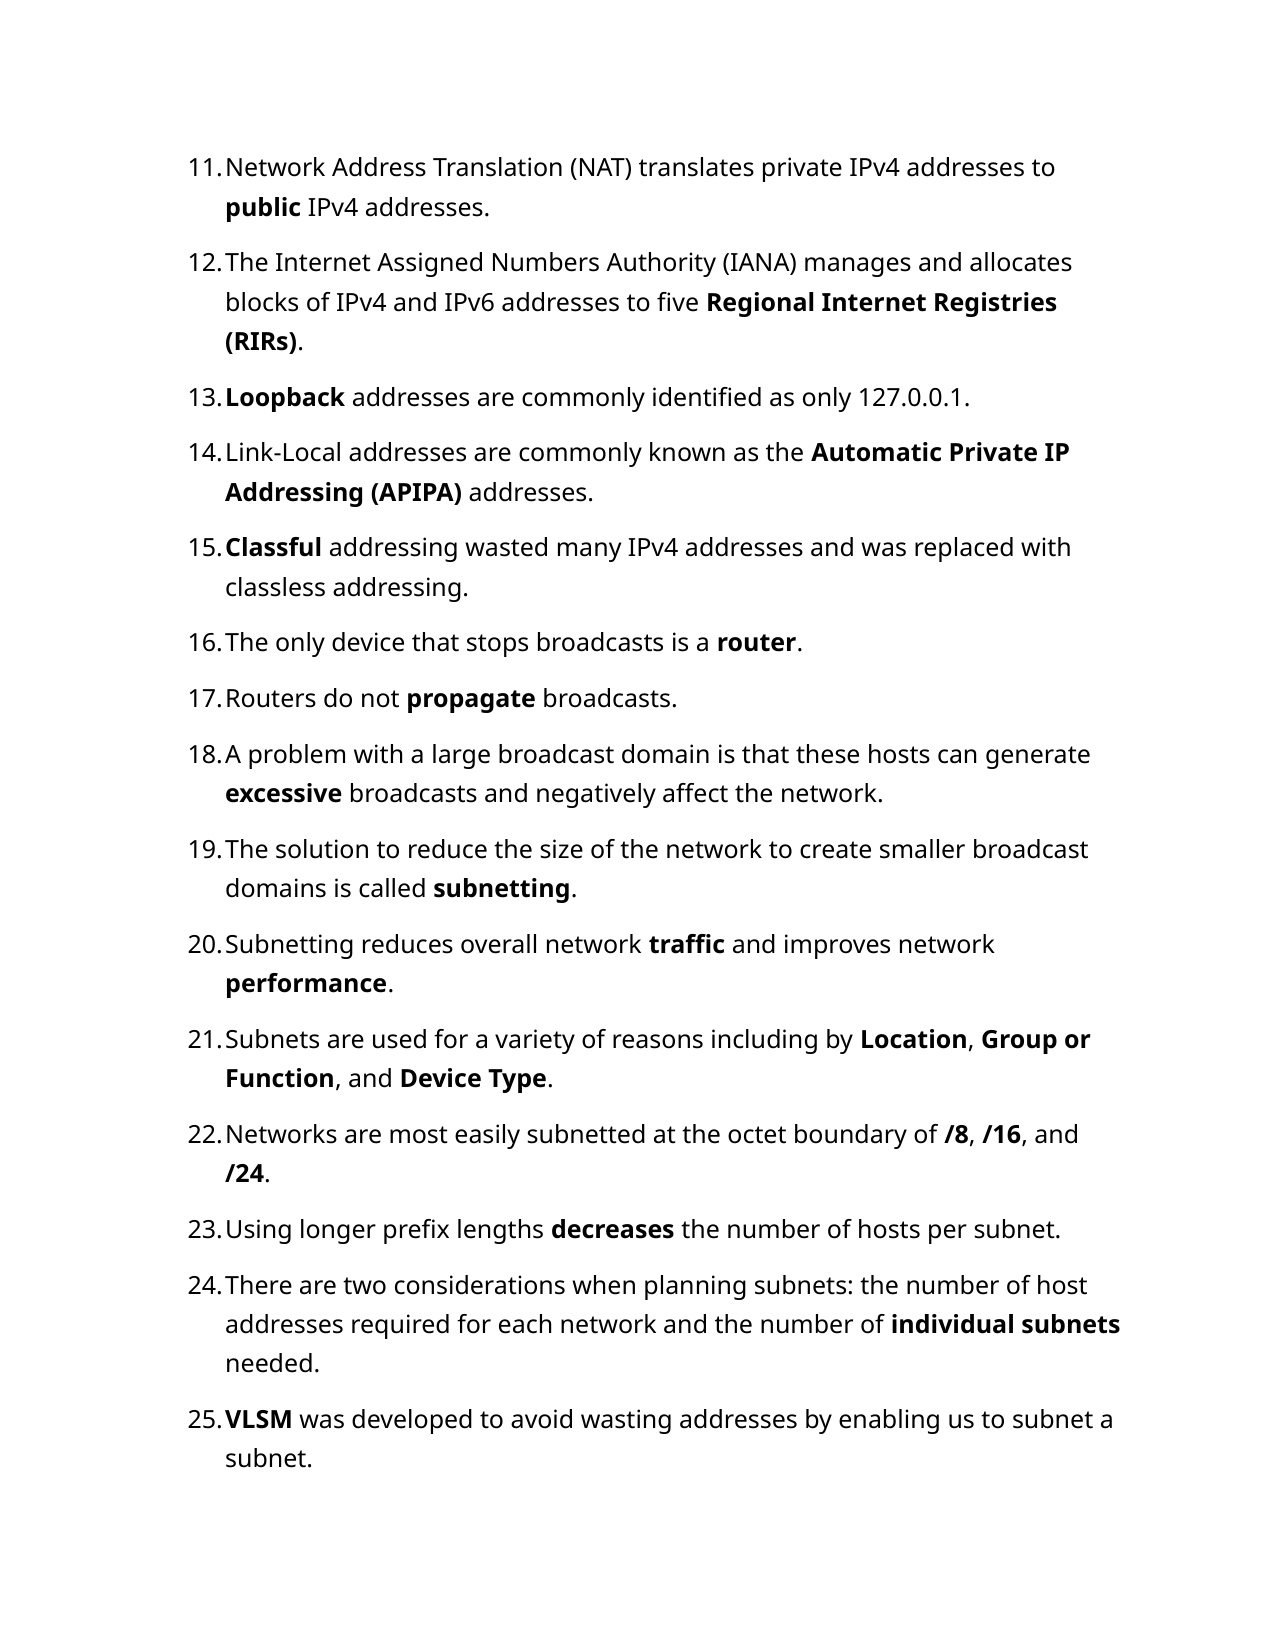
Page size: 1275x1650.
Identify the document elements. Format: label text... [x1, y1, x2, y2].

list The Internet Assigned Numbers Authority (IANA) manages and allocates blocks of IPv4 and IPv6 addresses to five Regional Internet Registries (RIRs). [187, 245, 1125, 357]
list Network Address Translation (NAT) translates private IPv4 addresses to public IPv4 addresses. [187, 150, 1125, 223]
list There are two considerations when planning subnets: the number of host addresses required for each network and the number of individual subnets needed. [187, 1267, 1125, 1380]
list VLSM was developed to avoid wasting addresses by enabling us to subnet a subnet. [187, 1402, 1125, 1475]
list Subnets are used for a variety of reasons including by Location, Group or Function, and Device Type. [187, 1022, 1125, 1095]
list The only device that stops broadcasts is a router. [187, 625, 1125, 659]
list Using longer prefix lengths decreases the number of hosts per subnet. [187, 1212, 1125, 1246]
list A problem with a large broadcast domain is that these hosts can generate excessive broadcasts and negatively affect the network. [187, 737, 1125, 810]
list Loopback addresses are commonly identified as only 127.0.0.1. [187, 379, 1125, 413]
list Routers do not propagate broadcasts. [187, 681, 1125, 715]
list Networks are most easily subnetted at the octet boundary of /8, /16, and /24. [187, 1117, 1125, 1190]
list Classful addressing wasted many IPv4 addresses and was replaced with classless addressing. [187, 530, 1125, 603]
list The solution to reduce the size of the network to create smaller broadcast domains is called subnetting. [187, 832, 1125, 905]
list Link-Local addresses are commonly known as the Automatic Private IP Addressing (APIPA) addresses. [187, 435, 1125, 508]
list Subnetting reduces overall network traffic and improves network performance. [187, 927, 1125, 1000]
